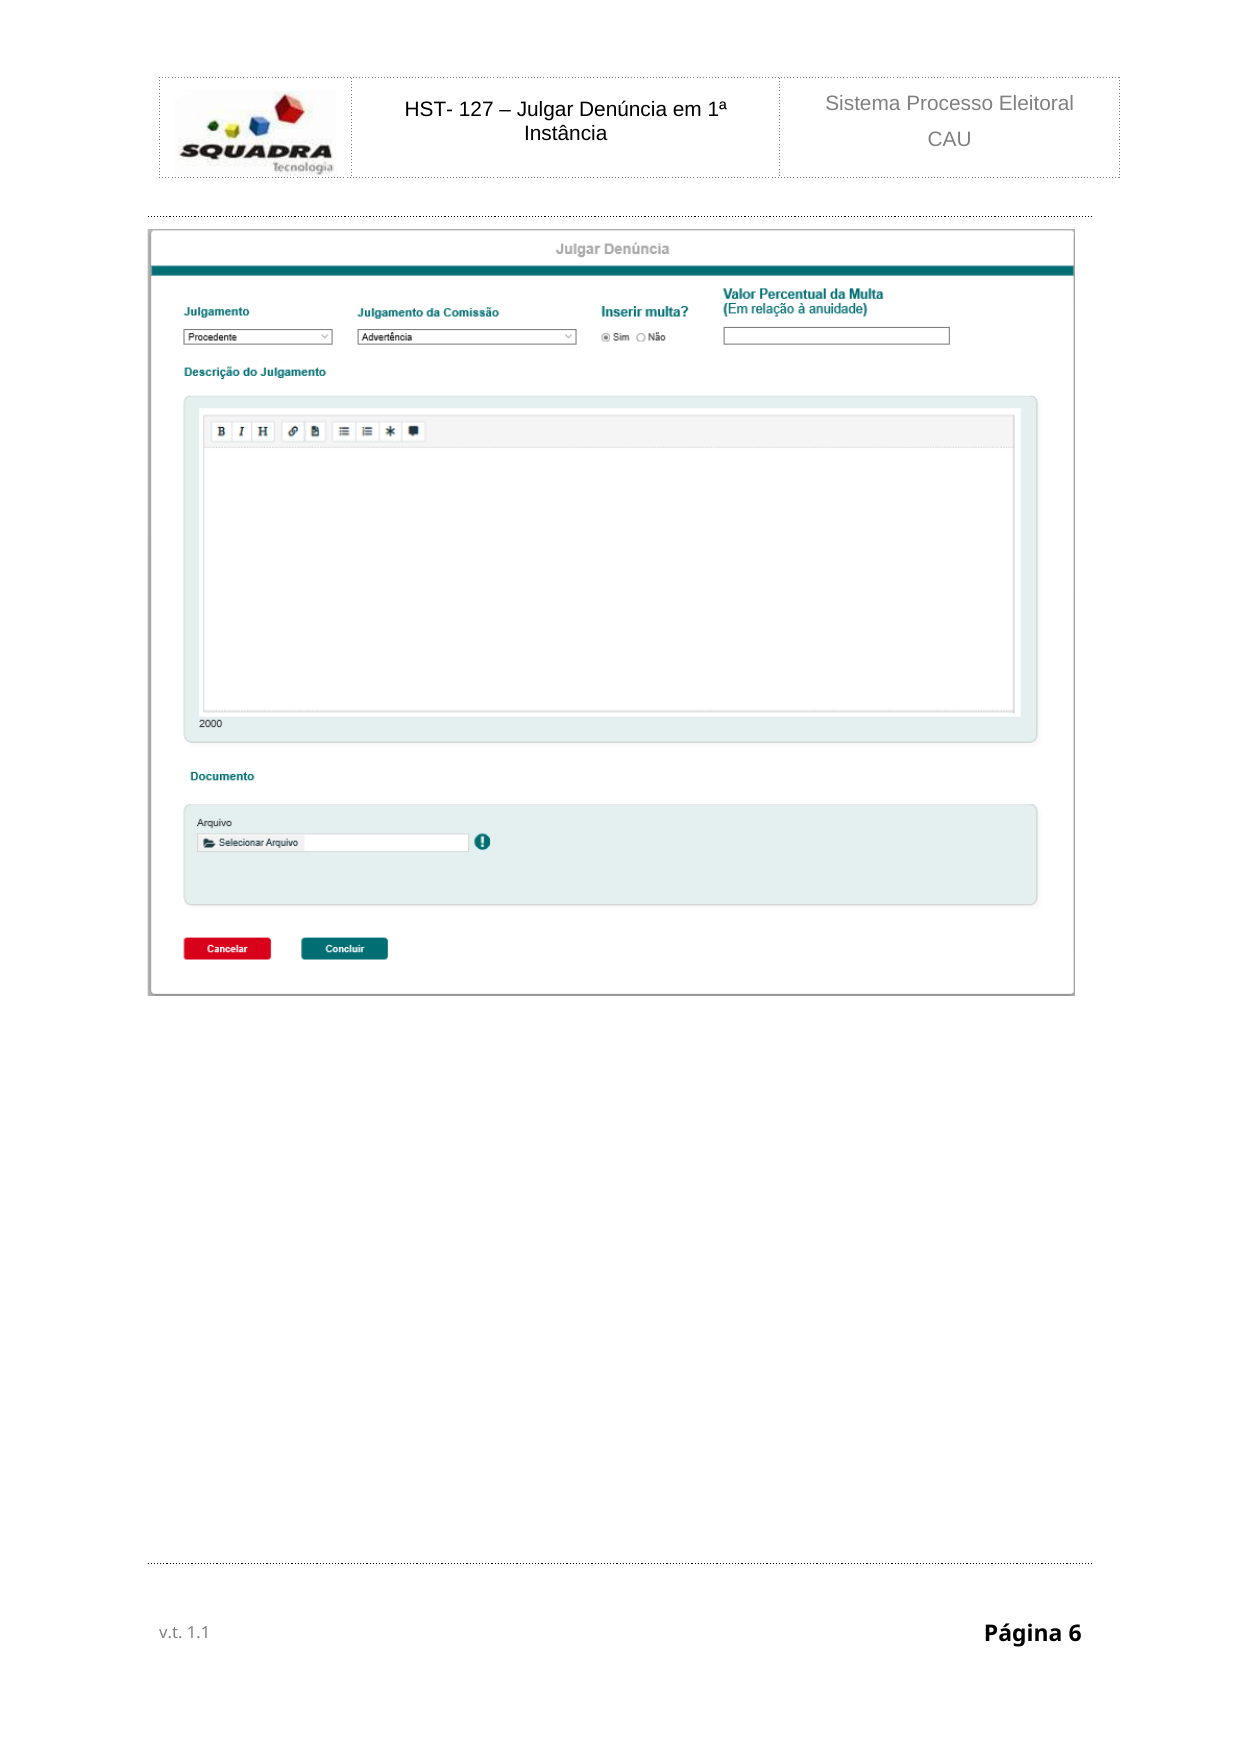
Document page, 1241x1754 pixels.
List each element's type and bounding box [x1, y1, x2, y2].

picture [147, 229, 1075, 996]
picture [174, 90, 337, 177]
